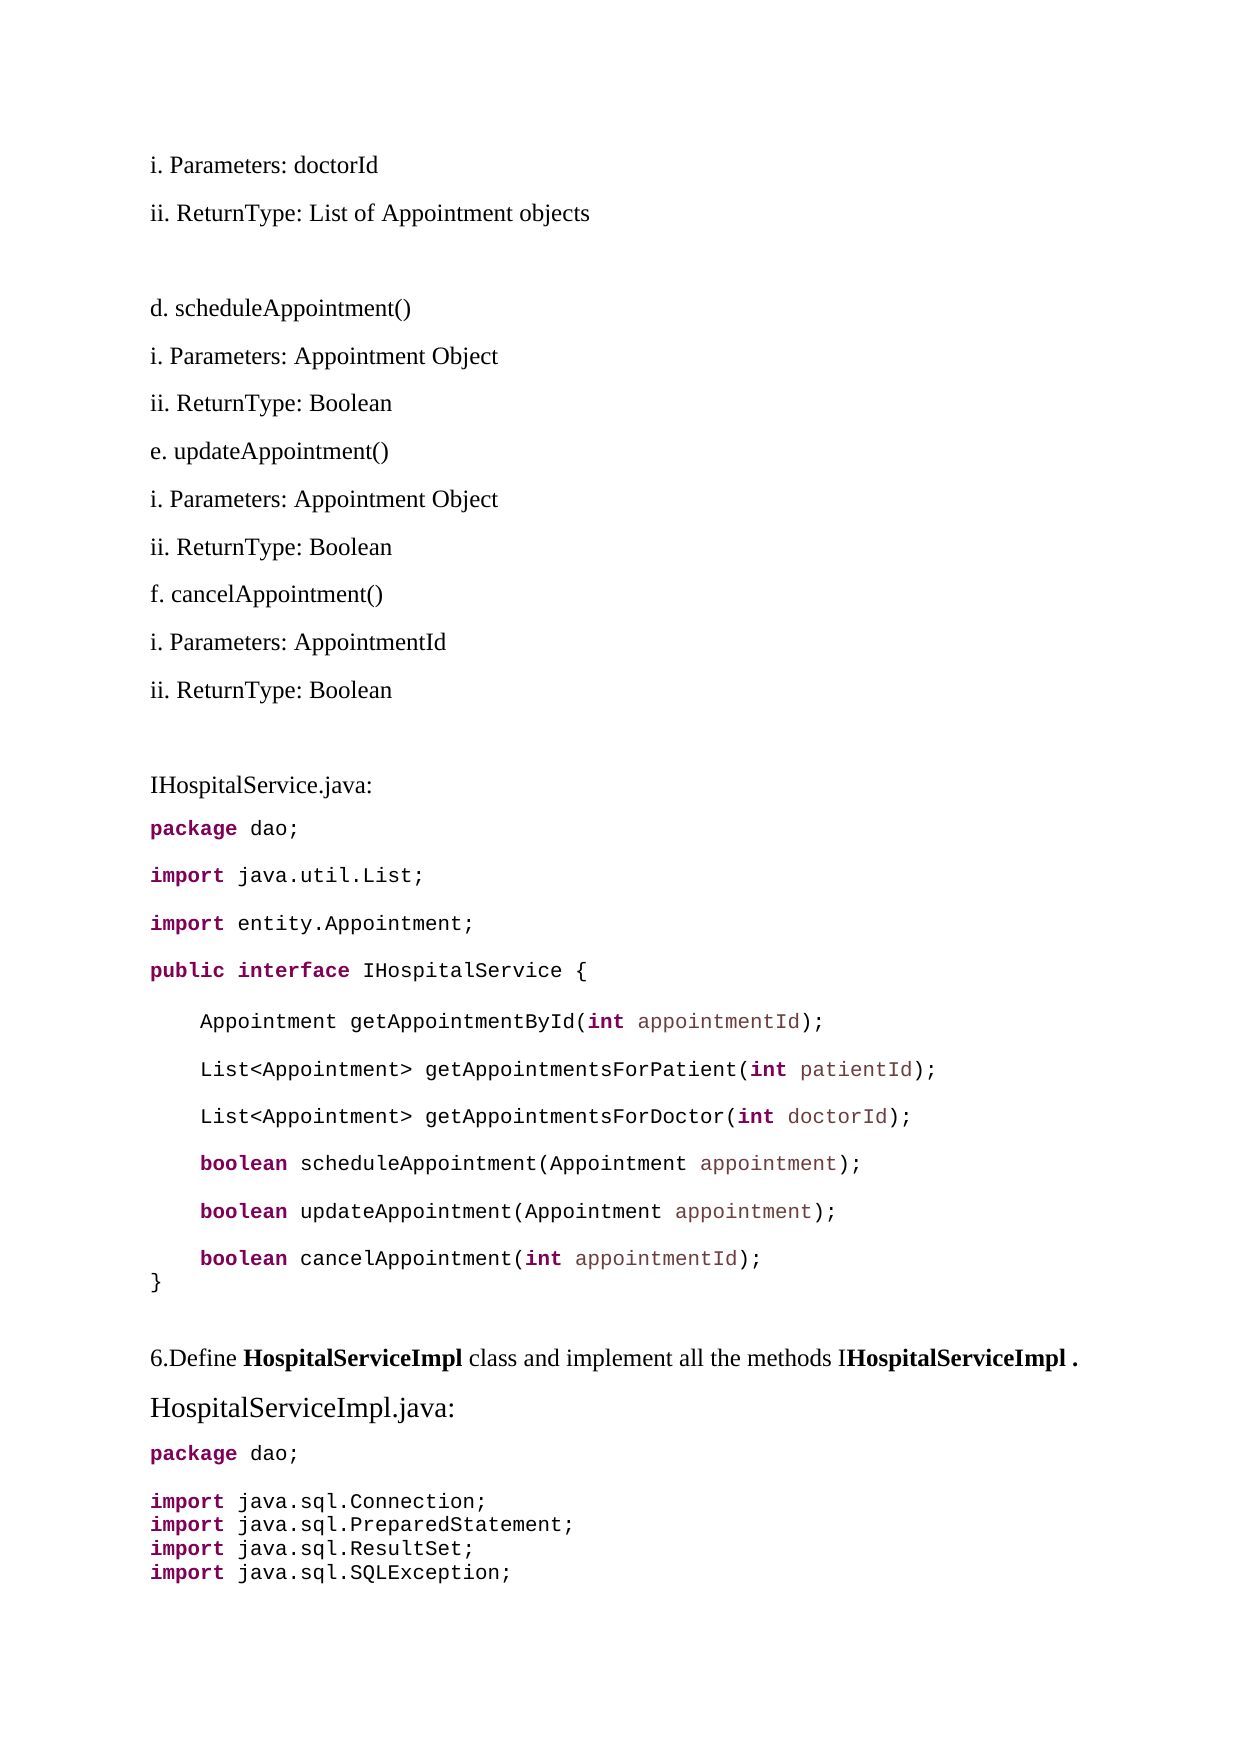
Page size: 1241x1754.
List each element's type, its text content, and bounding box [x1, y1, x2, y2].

text ii. ReturnType: Boolean [150, 388, 1090, 417]
text i. Parameters: Appointment Object [150, 341, 1090, 369]
text boolean scheduleAppointment(Appointment appointment); [150, 1153, 1090, 1177]
text IHospitalService.java: [150, 770, 1090, 799]
text import java.sql.SQLException; [150, 1562, 1090, 1585]
text import java.util.List; [150, 865, 1090, 889]
text import java.sql.PreparedStatement; [150, 1514, 1090, 1538]
text boolean updateAppointment(Appointment appointment); [150, 1201, 1090, 1224]
text public interface IHospitalService { [150, 960, 1090, 983]
text e. updateAppointment() [150, 436, 1090, 465]
text 6.Define HospitalServiceImpl class and implement all the methods IHospitalServiceImpl . [150, 1343, 1090, 1372]
text package dao; [150, 818, 1090, 842]
text f. cancelAppointment() [150, 579, 1090, 608]
text d. scheduleAppointment() [150, 293, 1090, 322]
text import java.sql.ResultSet; [150, 1538, 1090, 1562]
text ii. ReturnType: Boolean [150, 675, 1090, 703]
text List<Appointment> getAppointmentsForPatient(int patientId); [150, 1059, 1090, 1082]
text ii. ReturnType: Boolean [150, 532, 1090, 560]
text ii. ReturnType: List of Appointment objects [150, 198, 1090, 226]
text import entity.Appointment; [150, 912, 1090, 936]
text i. Parameters: Appointment Object [150, 484, 1090, 513]
text import java.sql.Connection; [150, 1491, 1090, 1514]
text i. Parameters: doctorId [150, 150, 1090, 179]
text i. Parameters: AppointmentId [150, 627, 1090, 656]
text HospitalServiceImpl.java: [150, 1391, 1090, 1424]
text Appointment getAppointmentById(int appointmentId); [150, 1011, 1090, 1035]
text boolean cancelAppointment(int appointmentId); [150, 1248, 1090, 1272]
text List<Appointment> getAppointmentsForDoctor(int doctorId); [150, 1106, 1090, 1130]
text } [150, 1272, 1090, 1295]
text package dao; [150, 1443, 1090, 1467]
